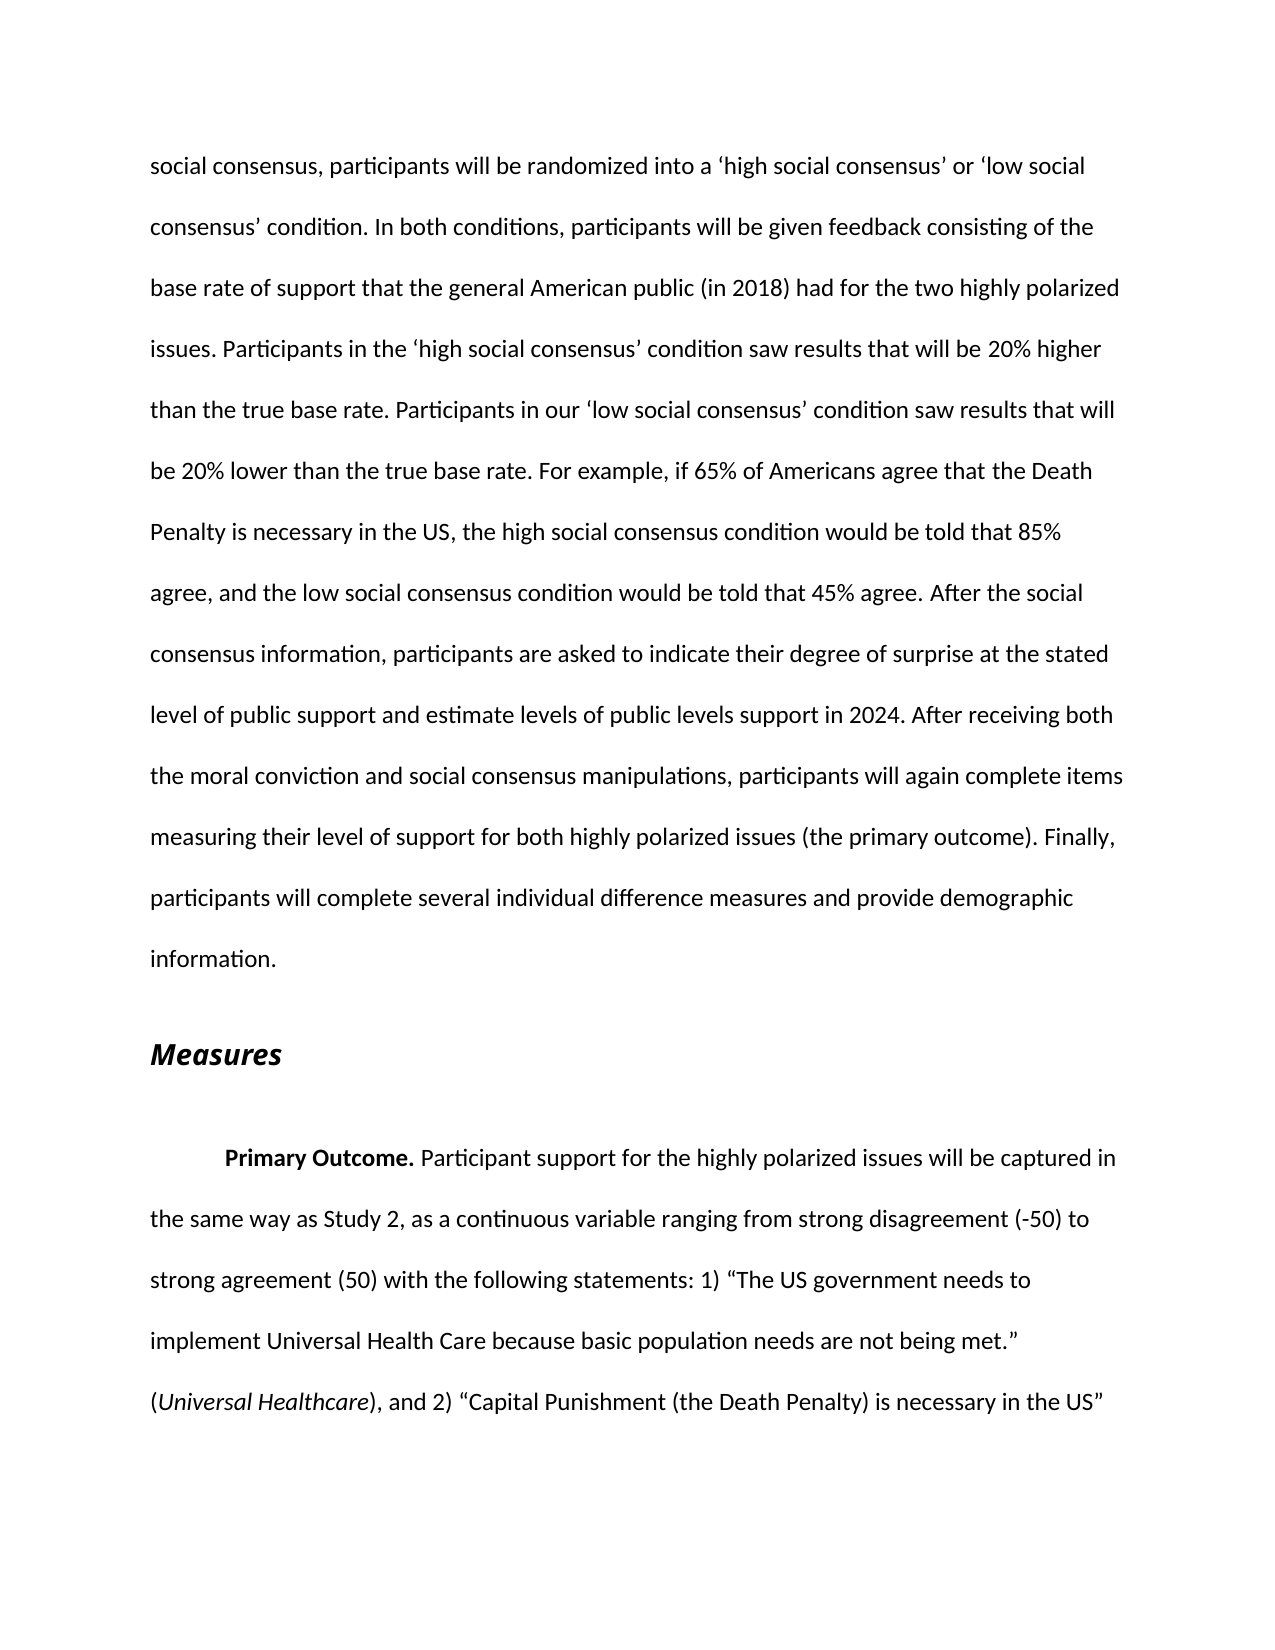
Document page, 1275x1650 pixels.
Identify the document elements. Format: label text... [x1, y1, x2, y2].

text Measures [150, 1034, 1125, 1073]
